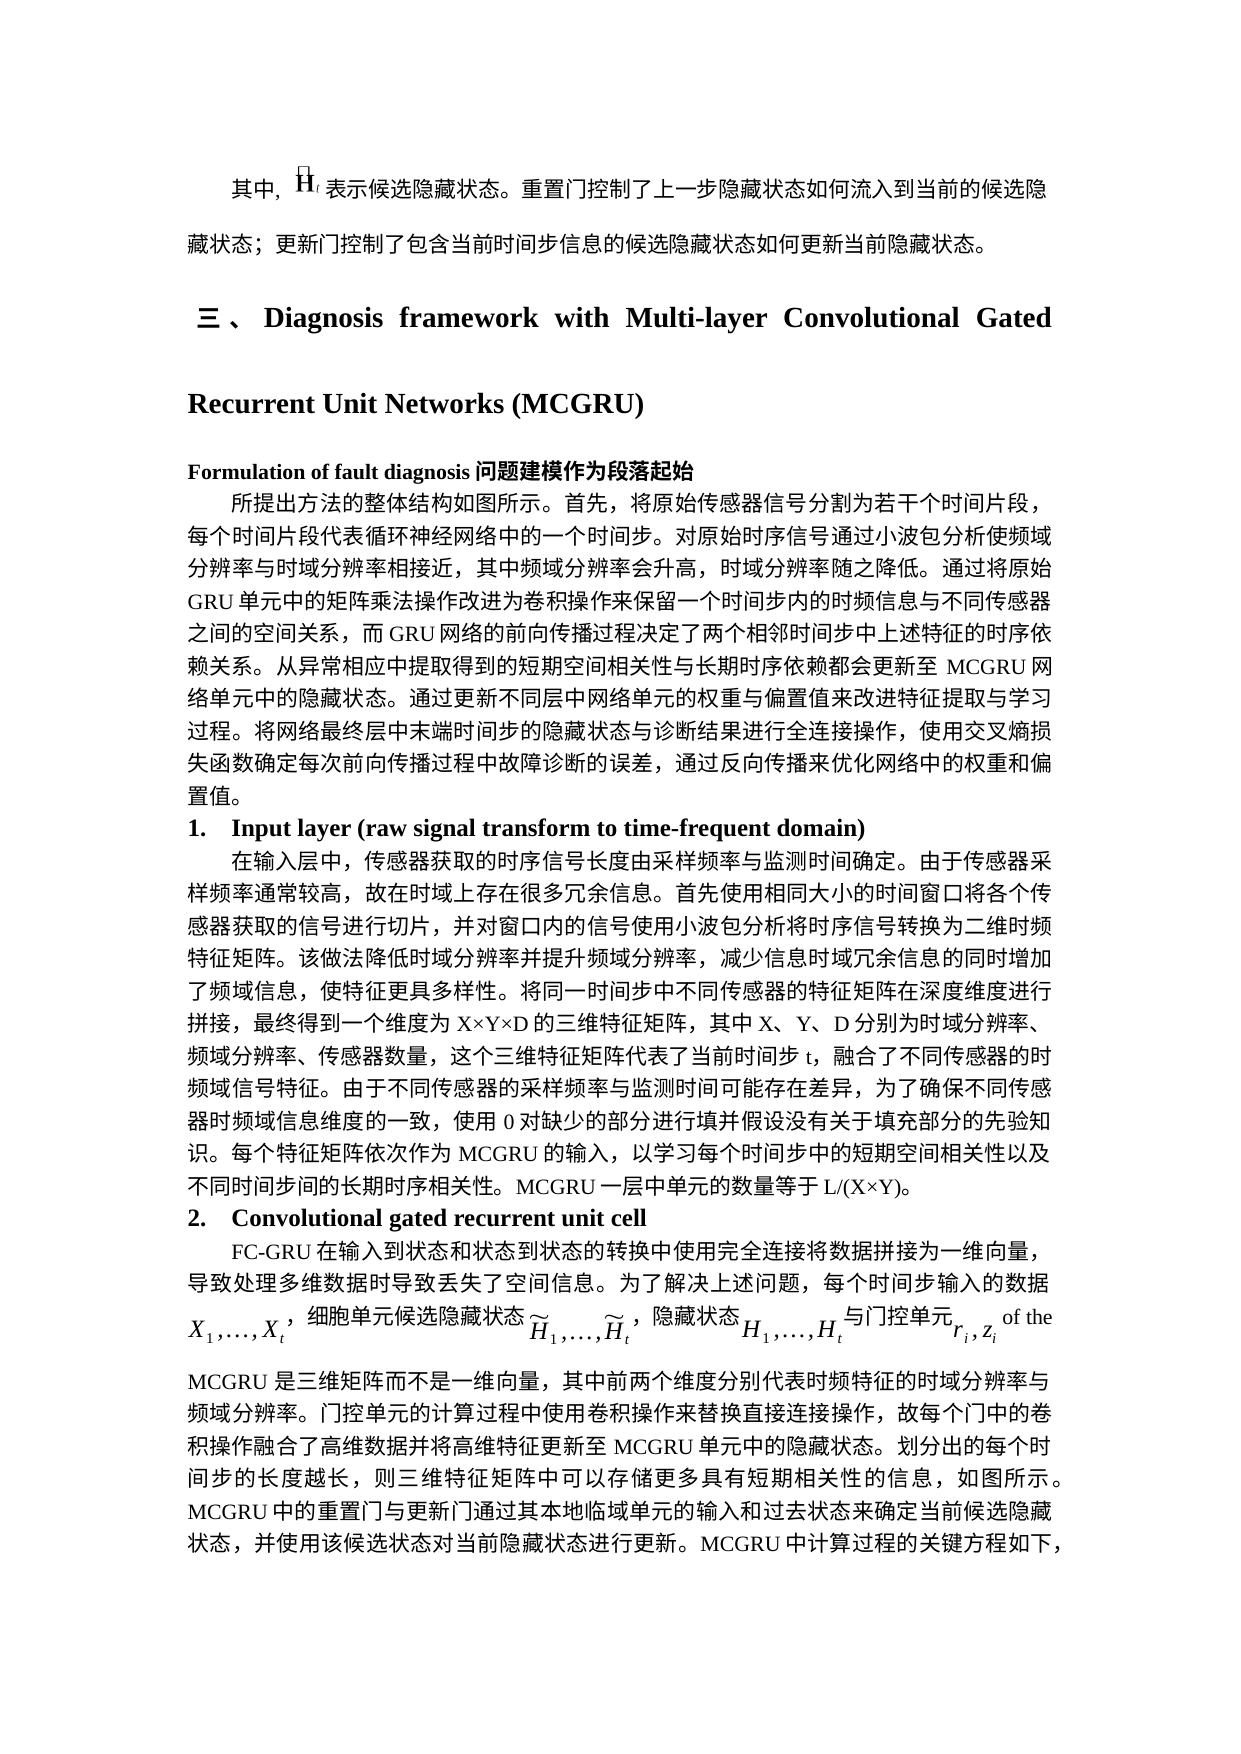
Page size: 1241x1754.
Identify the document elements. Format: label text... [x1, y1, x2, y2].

text 在输入层中，传感器获取的时序信号长度由采样频率与监测时间确定。由于传感器采样频率通常较高，故在时域上存在很多冗余信息。首先使用相同大小的时间窗口将各个传感器获取的信号进行切片，并对窗口内的信号使用小波包分析将时序信号转换为二维时频特征矩阵。该做法降低时域分辨率并提升频域分辨率，减少信息时域冗余信息的同时增加了频域信息，使特征更具多样性。将同一时间步中不同传感器的特征矩阵在深度维度进行拼接，最终得到一个维度为X×Y×D的三维特征矩阵，其中X、Y、D分别为时域分辨率、频域分辨率、传感器数量，这个三维特征矩阵代表了当前时间步t，融合了不同传感器的时频域信号特征。由于不同传感器的采样频率与监测时间可能存在差异，为了确保不同传感器时频域信息维度的一致，使用0对缺少的部分进行填并假设没有关于填充部分的先验知识。每个特征矩阵依次作为MCGRU的输入，以学习每个时间步中的短期空间相关性以及不同时间步间的长期时序相关性。MCGRU一层中单元的数量等于L/(X×Y)。 [187, 843, 1053, 1201]
text 所提出方法的整体结构如图所示。首先，将原始传感器信号分割为若干个时间片段，每个时间片段代表循环神经网络中的一个时间步。对原始时序信号通过小波包分析使频域分辨率与时域分辨率相接近，其中频域分辨率会升高，时域分辨率随之降低。通过将原始GRU单元中的矩阵乘法操作改进为卷积操作来保留一个时间步内的时频信息与不同传感器之间的空间关系，而GRU网络的前向传播过程决定了两个相邻时间步中上述特征的时序依赖关系。从异常相应中提取得到的短期空间相关性与长期时序依赖都会更新至MCGRU网络单元中的隐藏状态。通过更新不同层中网络单元的权重与偏置值来改进特征提取与学习过程。将网络最终层中末端时间步的隐藏状态与诊断结果进行全连接操作，使用交叉熵损失函数确定每次前向传播过程中故障诊断的误差，通过反向传播来优化网络中的权重和偏置值。 [187, 486, 1053, 811]
text FC-GRU在输入到状态和状态到状态的转换中使用完全连接将数据拼接为一维向量，导致处理多维数据时导致丢失了空间信息。为了解决上述问题，每个时间步输入的数据，细胞单元候选隐藏状态，隐藏状态与门控单元 of the MCGRU 是三维矩阵而不是一维向量，其中前两个维度分别代表时频特征的时域分辨率与频域分辨率。门控单元的计算过程中使用卷积操作来替换直接连接操作，故每个门中的卷积操作融合了高维数据并将高维特征更新至MCGRU单元中的隐藏状态。划分出的每个时间步的长度越长，则三维特征矩阵中可以存储更多具有短期相关性的信息，如图所示。MCGRU中的重置门与更新门通过其本地临域单元的输入和过去状态来确定当前候选隐藏状态，并使用该候选状态对当前隐藏状态进行更新。MCGRU中计算过程的关键方程如下， [187, 1233, 1053, 1591]
text 其中, ​ 表示候选隐藏状态。重置门控制了上一步隐藏状态如何流入到当前的候选隐藏状态；更新门控制了包含当前时间步信息的候选隐藏状态如何更新当前隐藏状态。 [187, 162, 1053, 259]
subtitle ﻿三、Diagnosis framework with Multi-layer Convolutional Gated Recurrent Unit Networks (MCGRU) [187, 284, 1053, 436]
list Input layer (raw signal transform to time-frequent domain) [187, 811, 1053, 843]
list ﻿Convolutional gated recurrent unit cell [187, 1201, 1053, 1233]
text Formulation of fault diagnosis 问题建模作为段落起始 [187, 453, 1053, 486]
